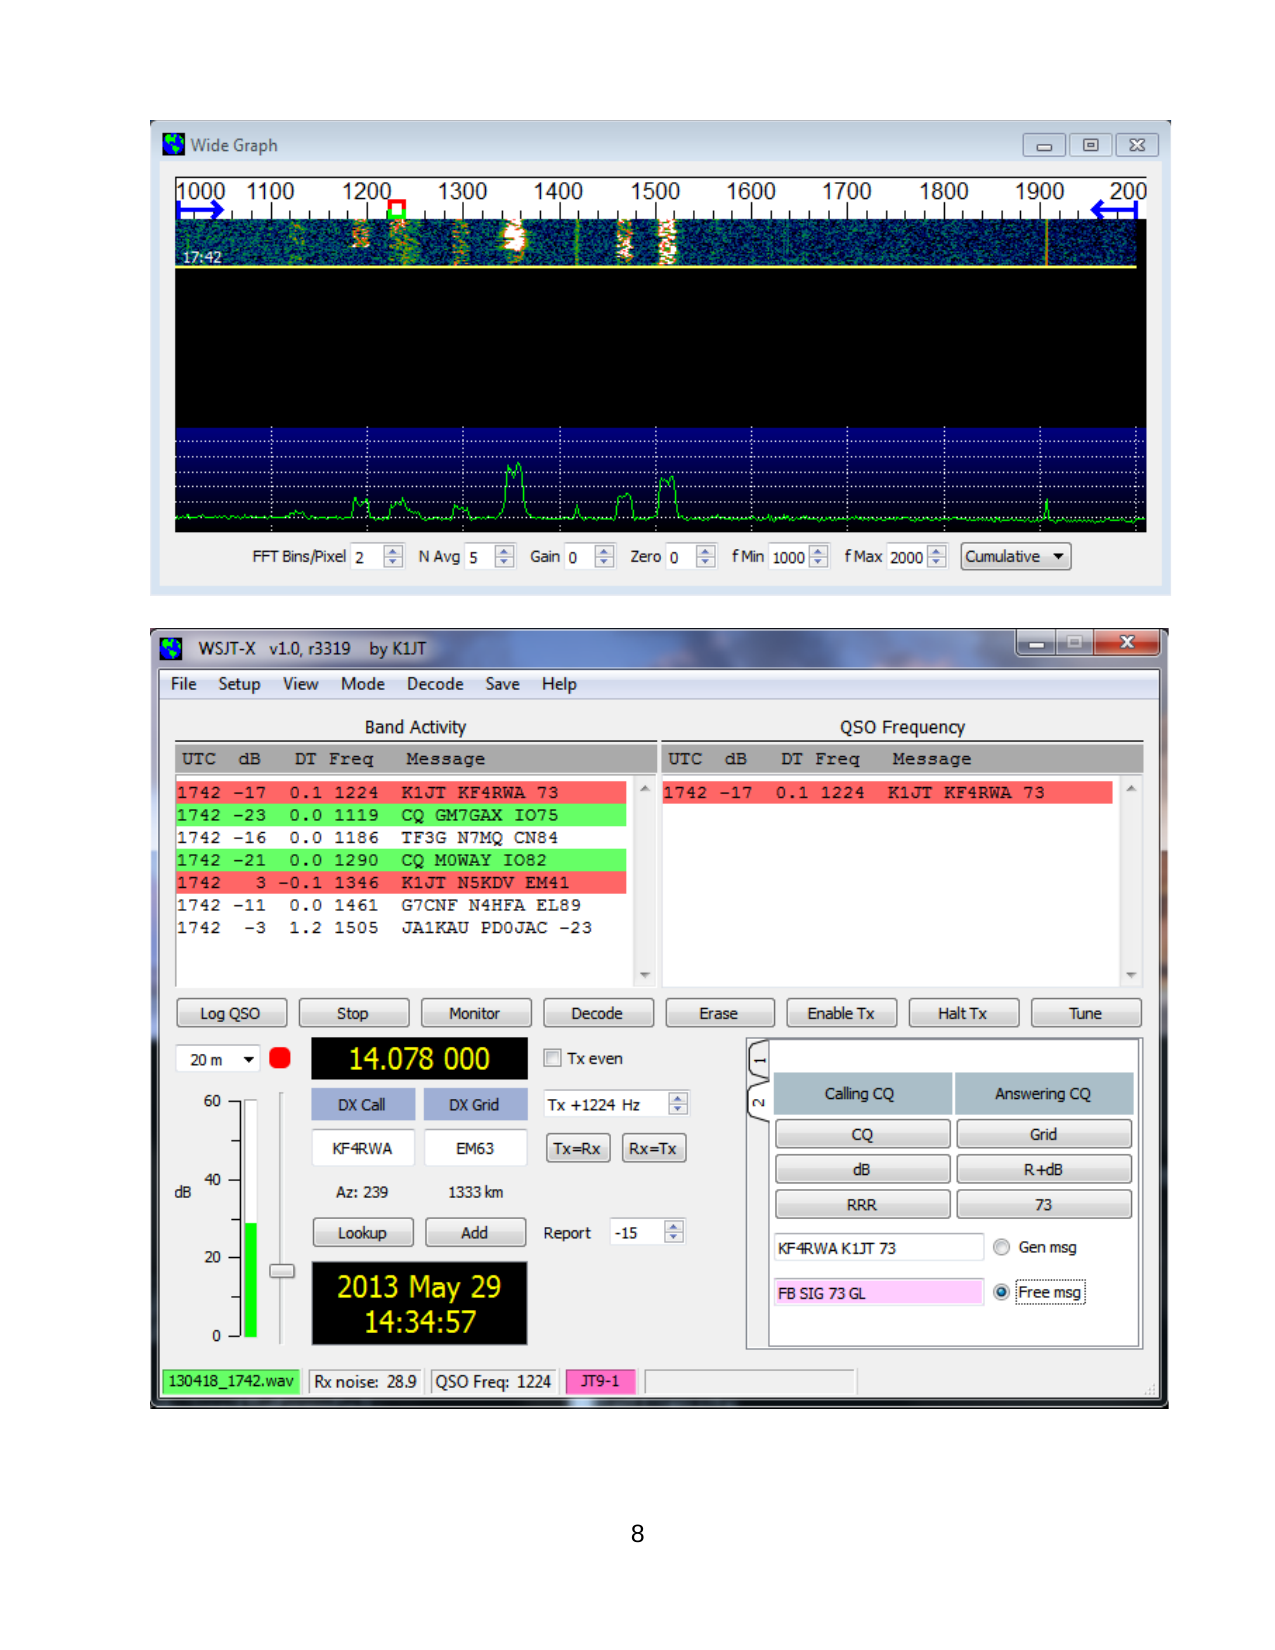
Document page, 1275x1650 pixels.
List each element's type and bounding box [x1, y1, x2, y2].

picture [150, 628, 1169, 1409]
picture [150, 120, 1172, 596]
